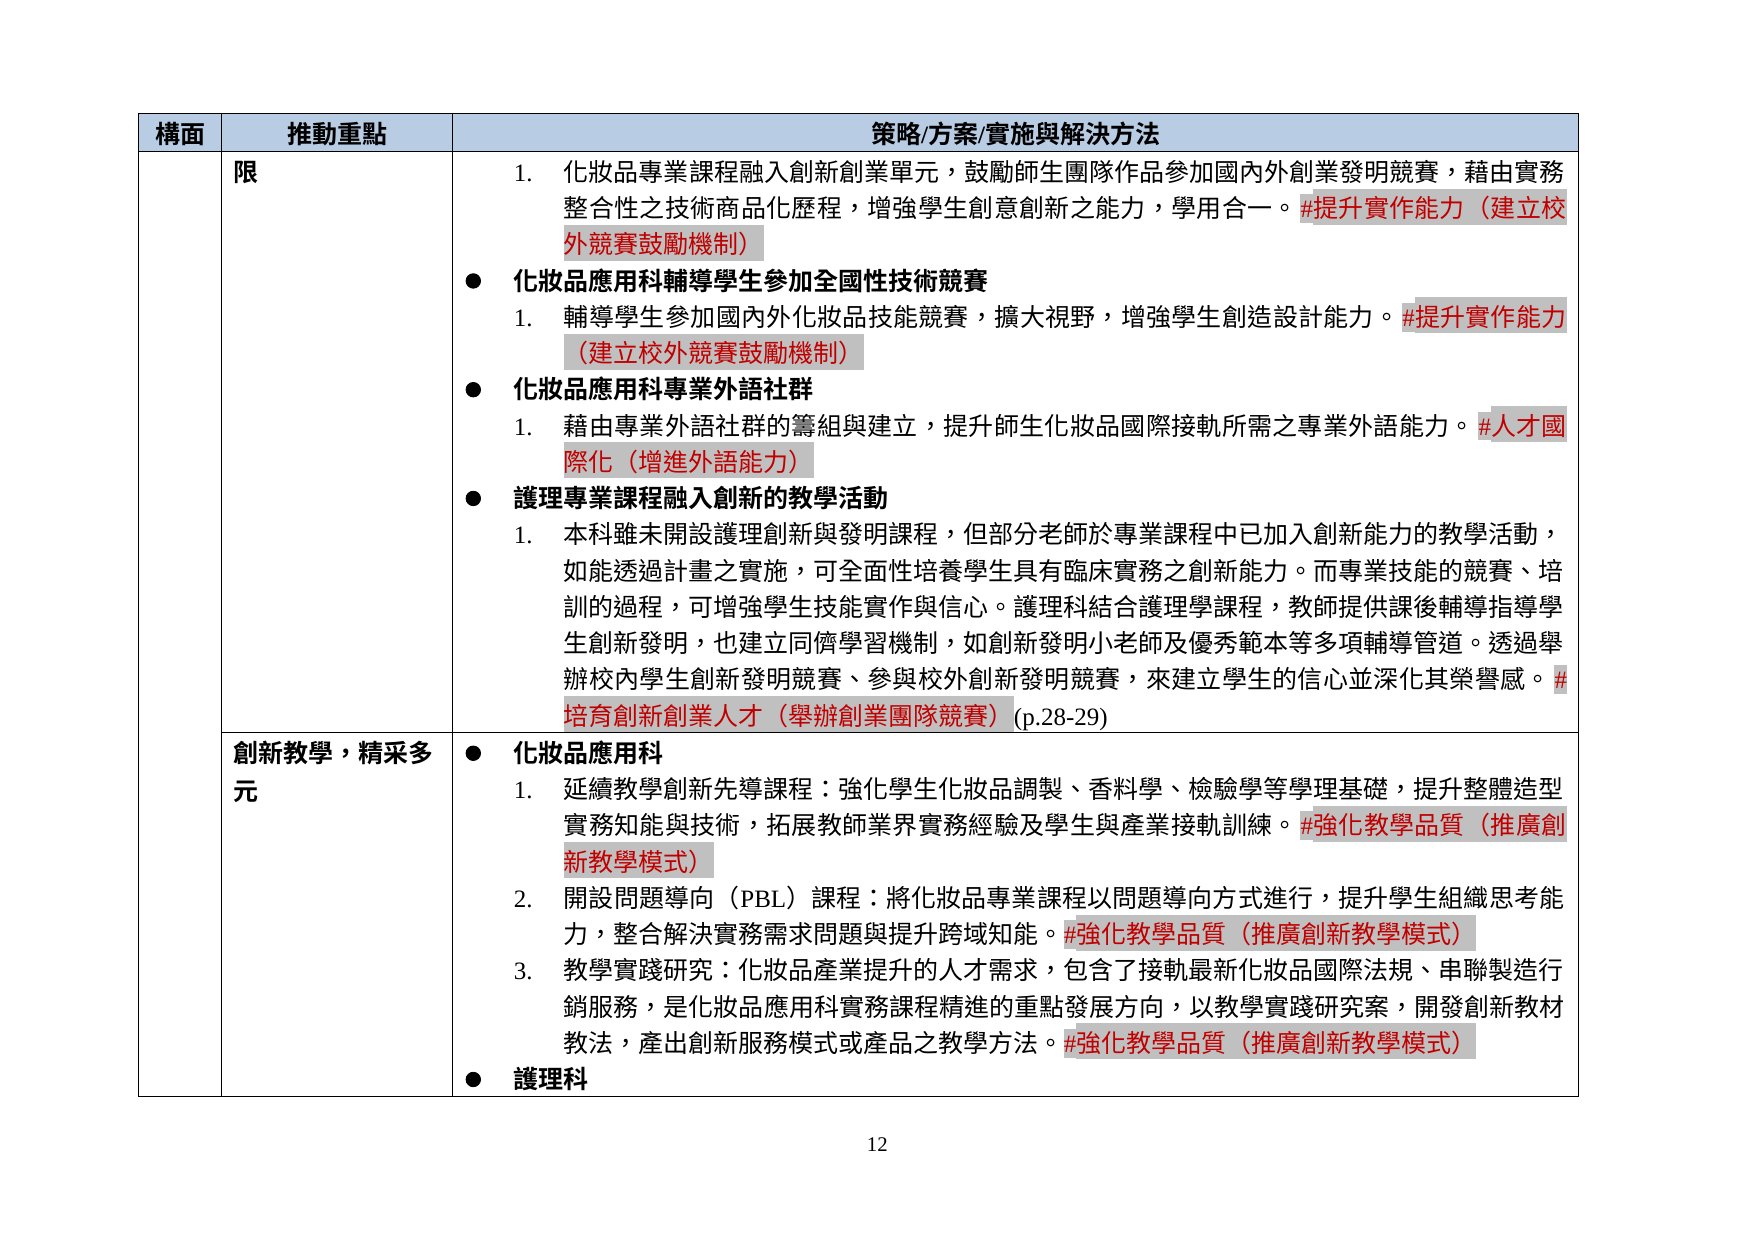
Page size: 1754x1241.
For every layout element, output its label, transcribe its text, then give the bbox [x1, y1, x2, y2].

table_cell 創新教學，精采多元 [222, 733, 452, 1096]
table_header 構面 [139, 114, 221, 151]
table_header 策略/方案/實施與解決方法 [453, 114, 1578, 151]
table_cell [453, 733, 1578, 1096]
table_header 推動重點 [222, 114, 452, 151]
table_cell 培養創意，世界無限 [222, 152, 452, 732]
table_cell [453, 152, 1578, 732]
